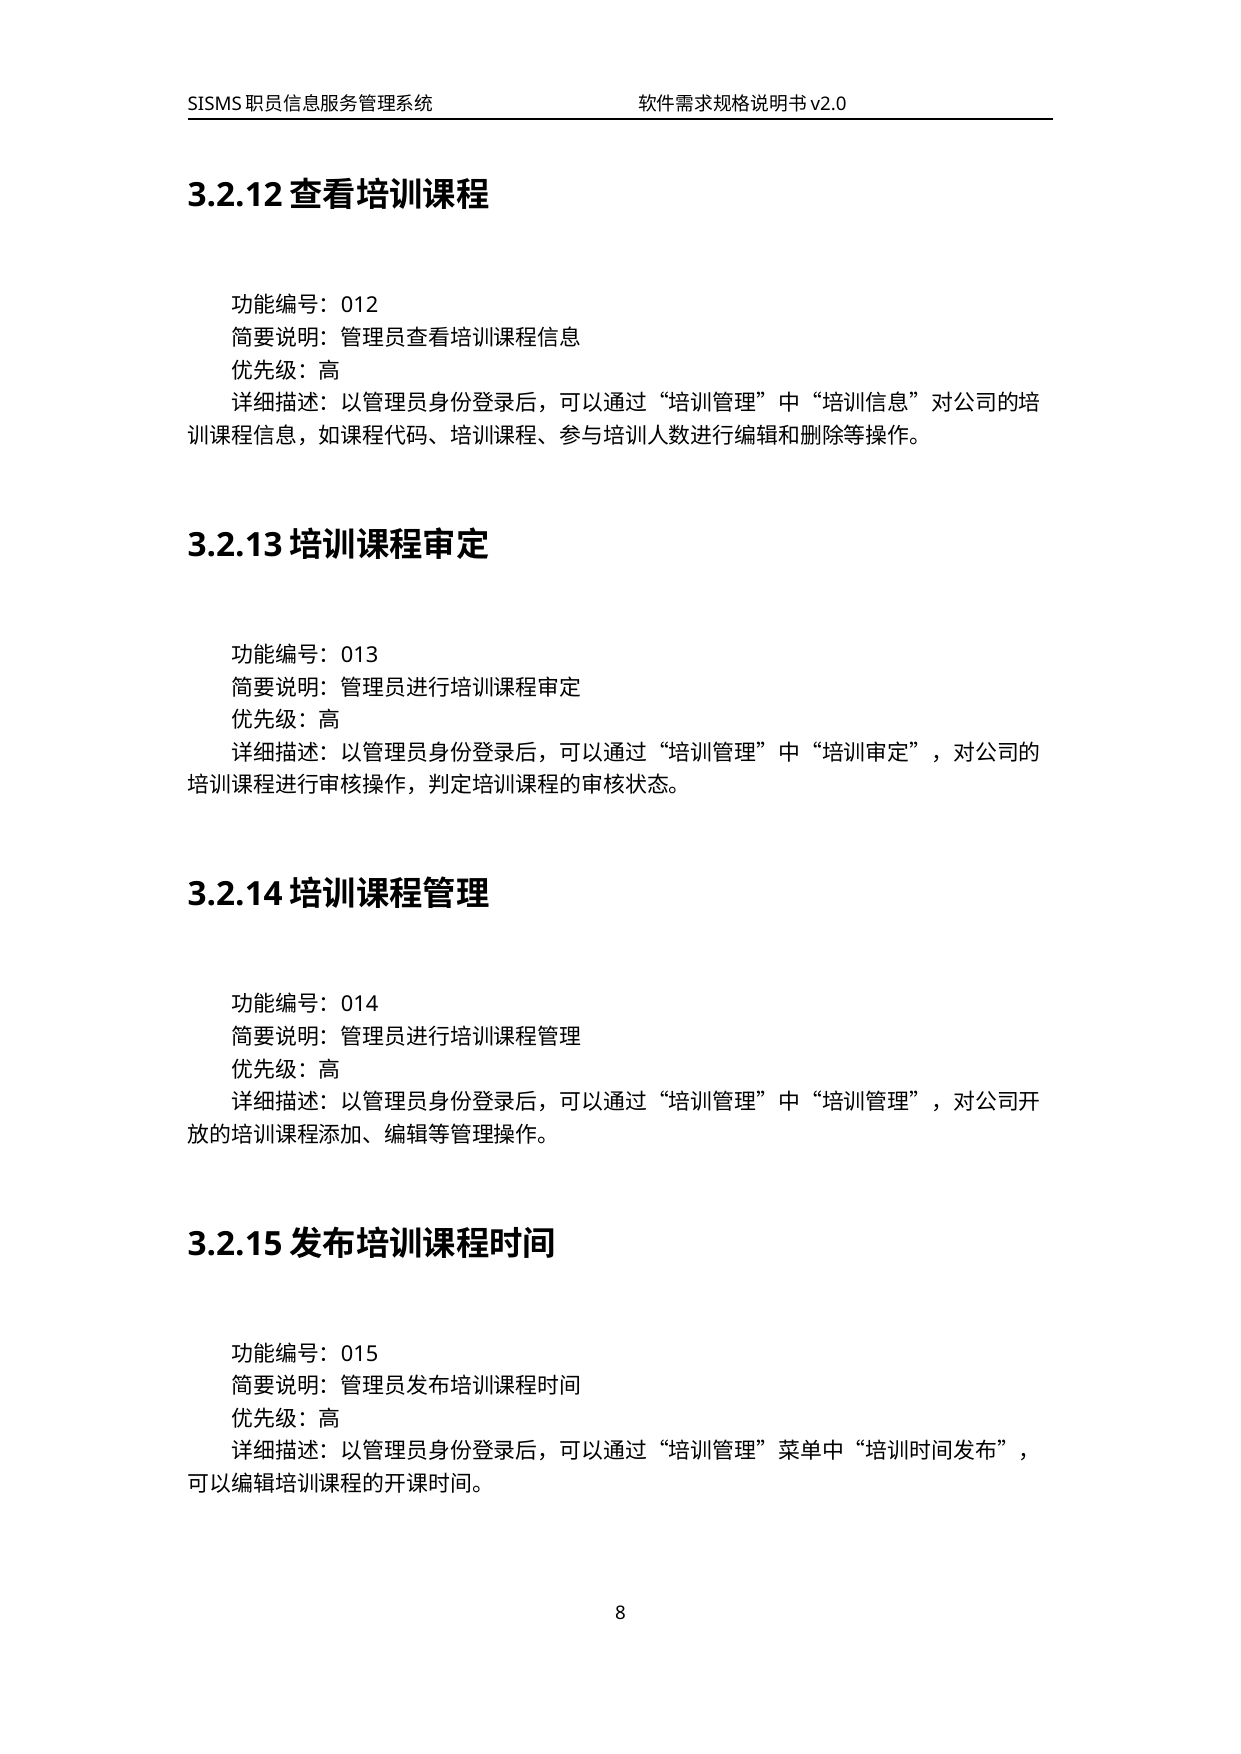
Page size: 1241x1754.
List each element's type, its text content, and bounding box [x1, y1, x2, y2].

text 功能编号：014 [187, 986, 1053, 1019]
text 详细描述：以管理员身份登录后，可以通过“培训管理”中“培训审定”，对公司的培训课程进行审核操作，判定培训课程的审核状态。 [187, 734, 1053, 799]
text 功能编号：015 [187, 1336, 1053, 1368]
text 优先级：高 [187, 352, 1053, 385]
text 简要说明：管理员查看培训课程信息 [187, 320, 1053, 352]
text 简要说明：管理员进行培训课程管理 [187, 1019, 1053, 1051]
subtitle 3.2.13培训课程审定 [187, 509, 1053, 574]
text 详细描述：以管理员身份登录后，可以通过“培训管理”中“培训信息”对公司的培训课程信息，如课程代码、培训课程、参与培训人数进行编辑和删除等操作。 [187, 385, 1053, 450]
text 简要说明：管理员发布培训课程时间 [187, 1368, 1053, 1401]
text 功能编号：012 [187, 287, 1053, 320]
text 优先级：高 [187, 1051, 1053, 1084]
text 详细描述：以管理员身份登录后，可以通过“培训管理”中“培训管理”，对公司开放的培训课程添加、编辑等管理操作。 [187, 1084, 1053, 1149]
text 优先级：高 [187, 1401, 1053, 1433]
subtitle 3.2.14培训课程管理 [187, 859, 1053, 924]
text 优先级：高 [187, 702, 1053, 734]
text 详细描述：以管理员身份登录后，可以通过“培训管理”菜单中“培训时间发布”，可以编辑培训课程的开课时间。 [187, 1433, 1053, 1498]
subtitle 3.2.12查看培训课程 [187, 160, 1053, 225]
text 简要说明：管理员进行培训课程审定 [187, 669, 1053, 702]
text 功能编号：013 [187, 637, 1053, 669]
subtitle 3.2.15发布培训课程时间 [187, 1208, 1053, 1273]
